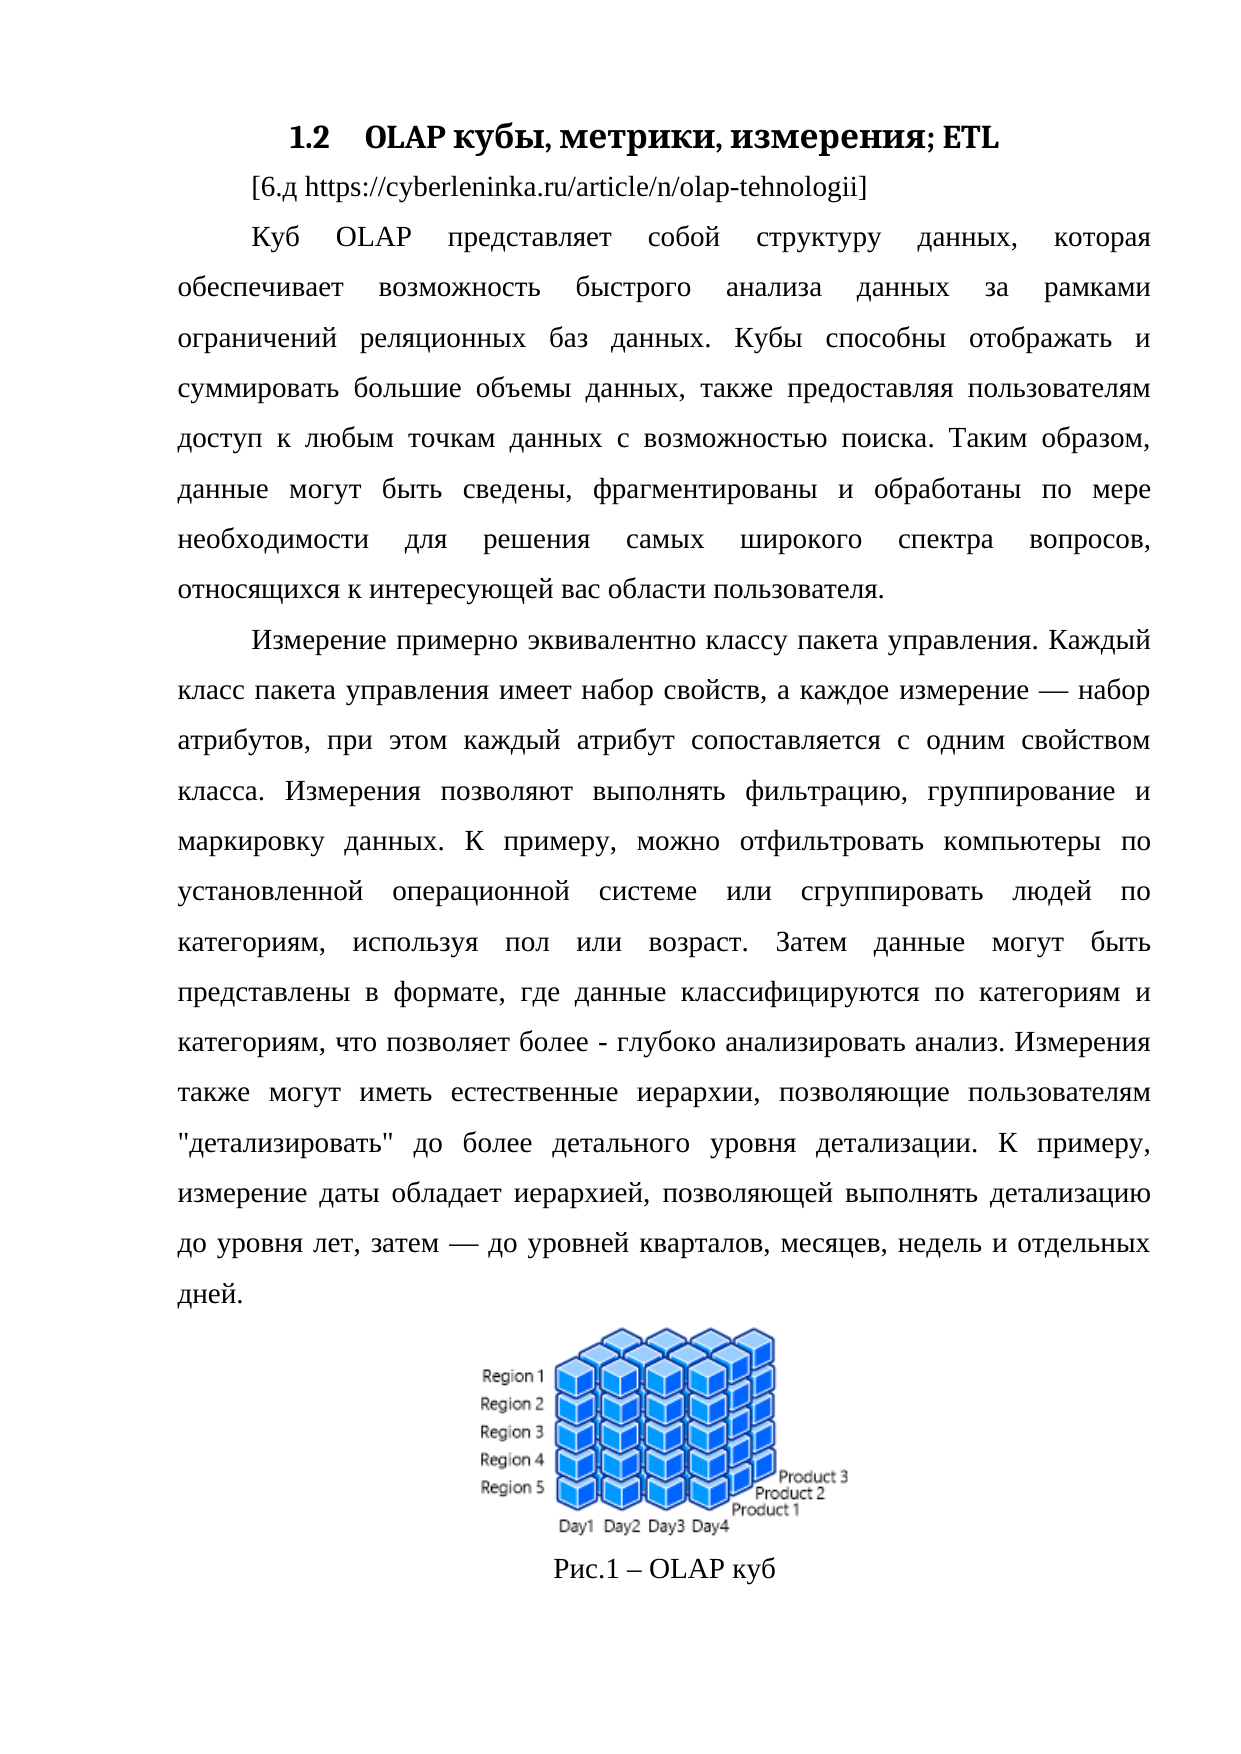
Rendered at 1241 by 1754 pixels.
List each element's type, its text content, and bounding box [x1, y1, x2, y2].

text Рис.1 – OLAP куб [177, 1551, 1152, 1584]
text Измерение примерно эквивалентно классу пакета управления. Каждый класс пакета управления имеет набор свойств, а каждое измерение — набор атрибутов, при этом каждый атрибут сопоставляется с одним свойством класса. Измерения позволяют выполнять фильтрацию, группирование и маркировку данных. К примеру, можно отфильтровать компьютеры по установленной операционной системе или сгруппировать людей по категориям, используя пол или возраст. Затем данные могут быть представлены в формате, где данные классифицируются по категориям и категориям, что позволяет более - глубоко анализировать анализ. Измерения также могут иметь естественные иерархии, позволяющие пользователям "детализировать" до более детального уровня детализации. К примеру, измерение даты обладает иерархией, позволяющей выполнять детализацию до уровня лет, затем — до уровней кварталов, месяцев, недель и отдельных дней. [177, 622, 1152, 1309]
list OLAP кубы, метрики, измерения; ETL [290, 118, 1152, 156]
text [6.д https://cyberleninka.ru/article/n/olap-tehnologii] [177, 169, 1152, 202]
text Куб OLAP представляет собой структуру данных, которая обеспечивает возможность быстрого анализа данных за рамками ограничений реляционных баз данных. Кубы способны отображать и суммировать большие объемы данных, также предоставляя пользователям доступ к любым точкам данных с возможностью поиска. Таким образом, данные могут быть сведены, фрагментированы и обработаны по мере необходимости для решения самых широкого спектра вопросов, относящихся к интересующей вас области пользователя. [177, 219, 1152, 605]
picture [480, 1326, 848, 1537]
